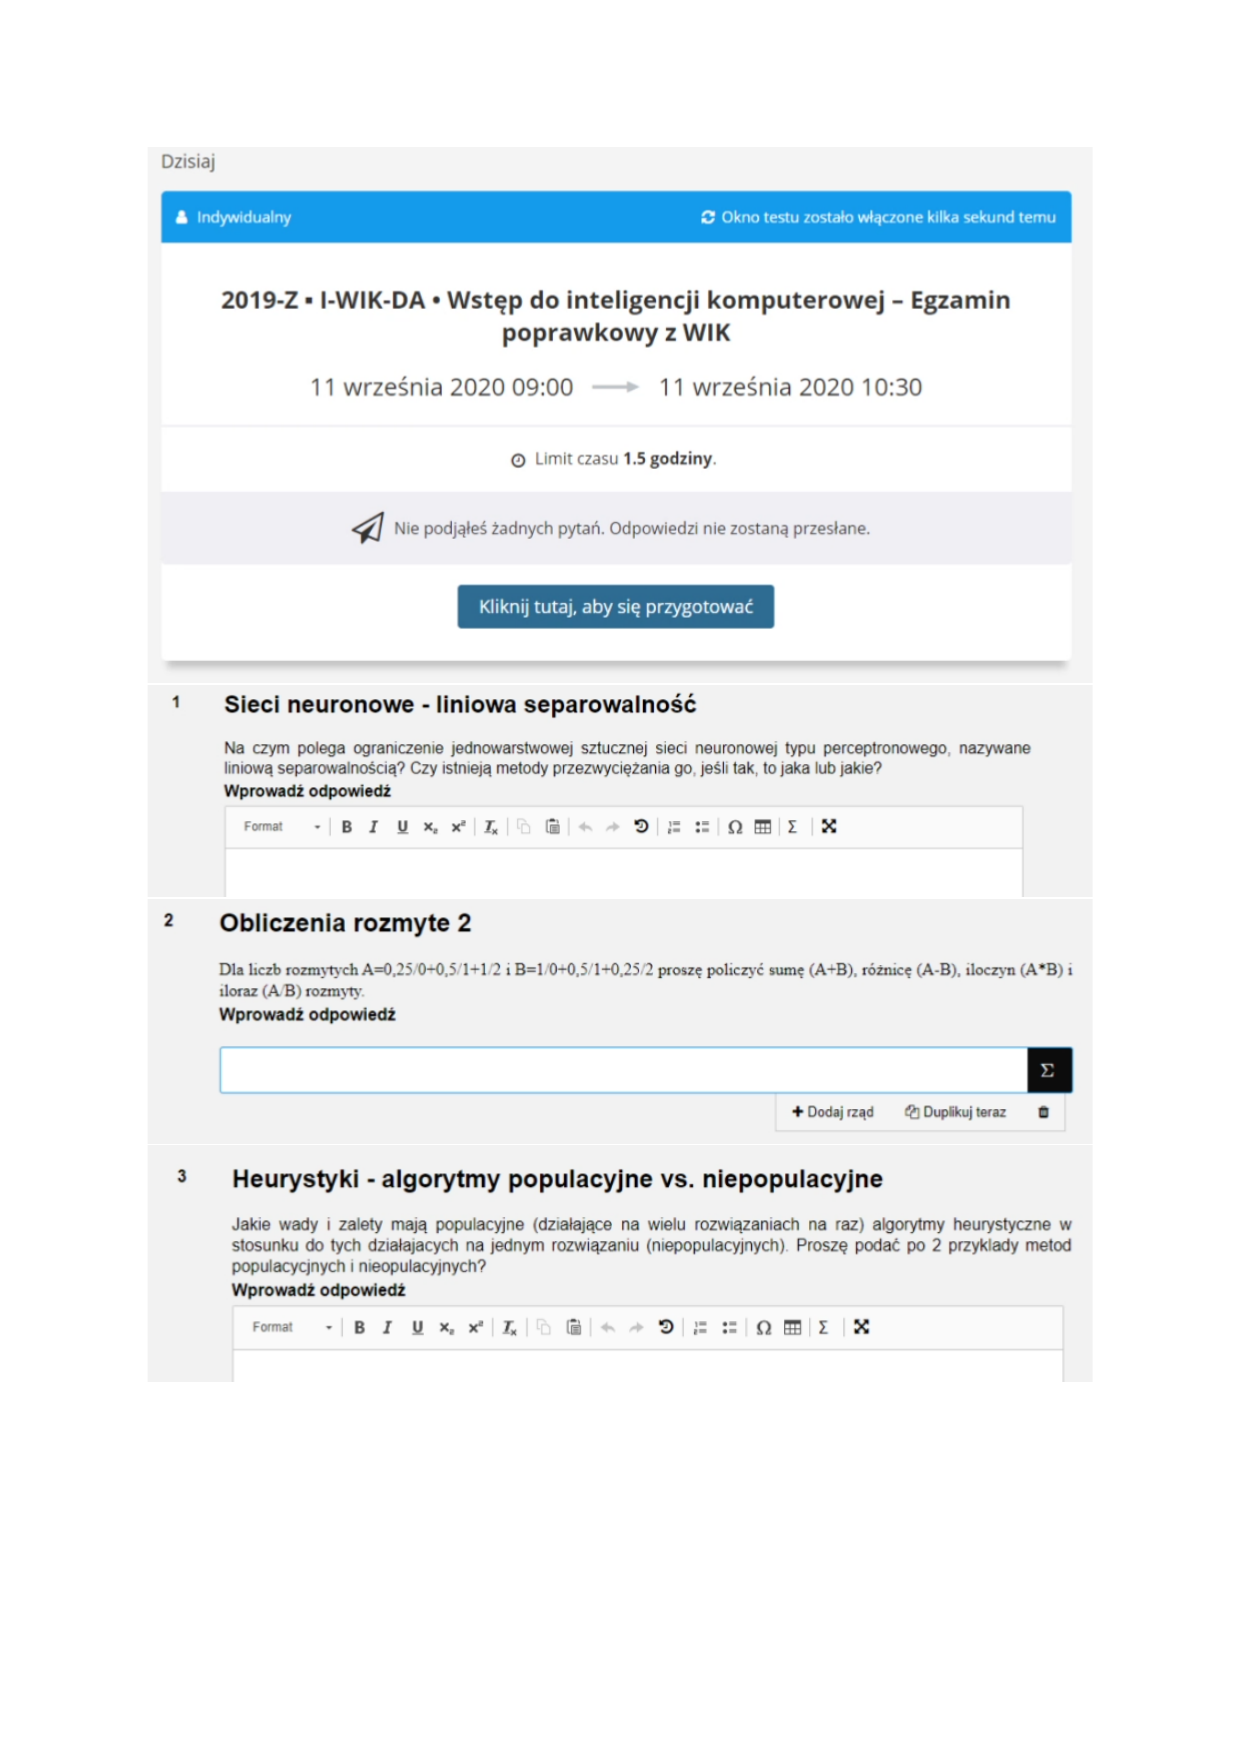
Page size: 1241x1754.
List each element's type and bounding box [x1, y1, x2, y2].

picture [147, 147, 1093, 683]
picture [147, 685, 1093, 897]
picture [147, 1145, 1093, 1382]
picture [147, 899, 1093, 1144]
